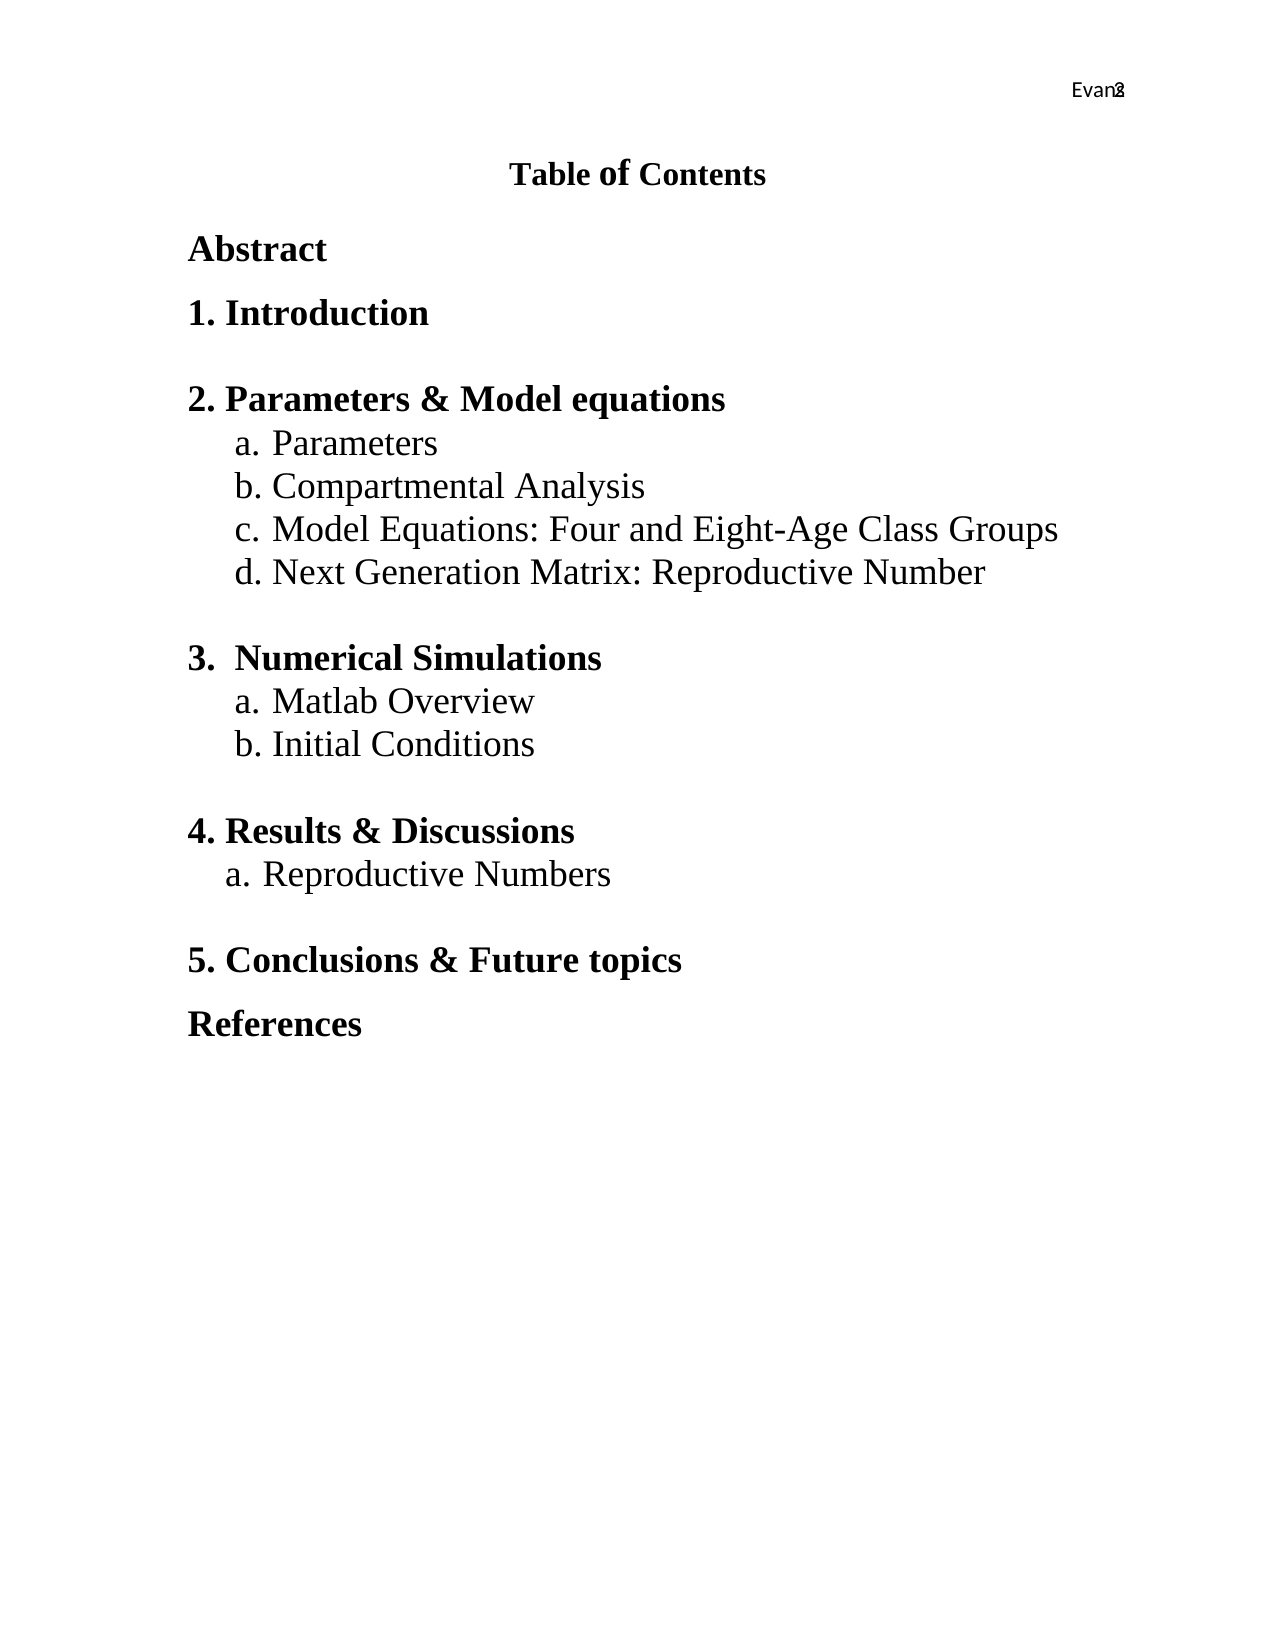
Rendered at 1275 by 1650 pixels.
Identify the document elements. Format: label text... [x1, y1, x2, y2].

text Table of Contents [150, 150, 1125, 193]
list Conclusions & Future topics [187, 937, 1125, 981]
list Introduction [187, 291, 1125, 334]
list Matlab Overview [234, 679, 1125, 722]
list Reproductive Numbers [225, 851, 1125, 894]
list Model Equations: Four and Eight-Age Class Groups [234, 506, 1125, 549]
list Parameters & Model equations [187, 377, 1125, 420]
text Abstract [150, 227, 1125, 270]
list Parameters [234, 420, 1125, 463]
list Numerical Simulations [187, 636, 1125, 679]
list Compartmental Analysis [234, 463, 1125, 506]
list Results & Discussions [187, 808, 1125, 851]
list Next Generation Matrix: Reproductive Number [234, 549, 1125, 592]
text References [187, 1001, 1125, 1044]
list Initial Conditions [234, 722, 1125, 765]
